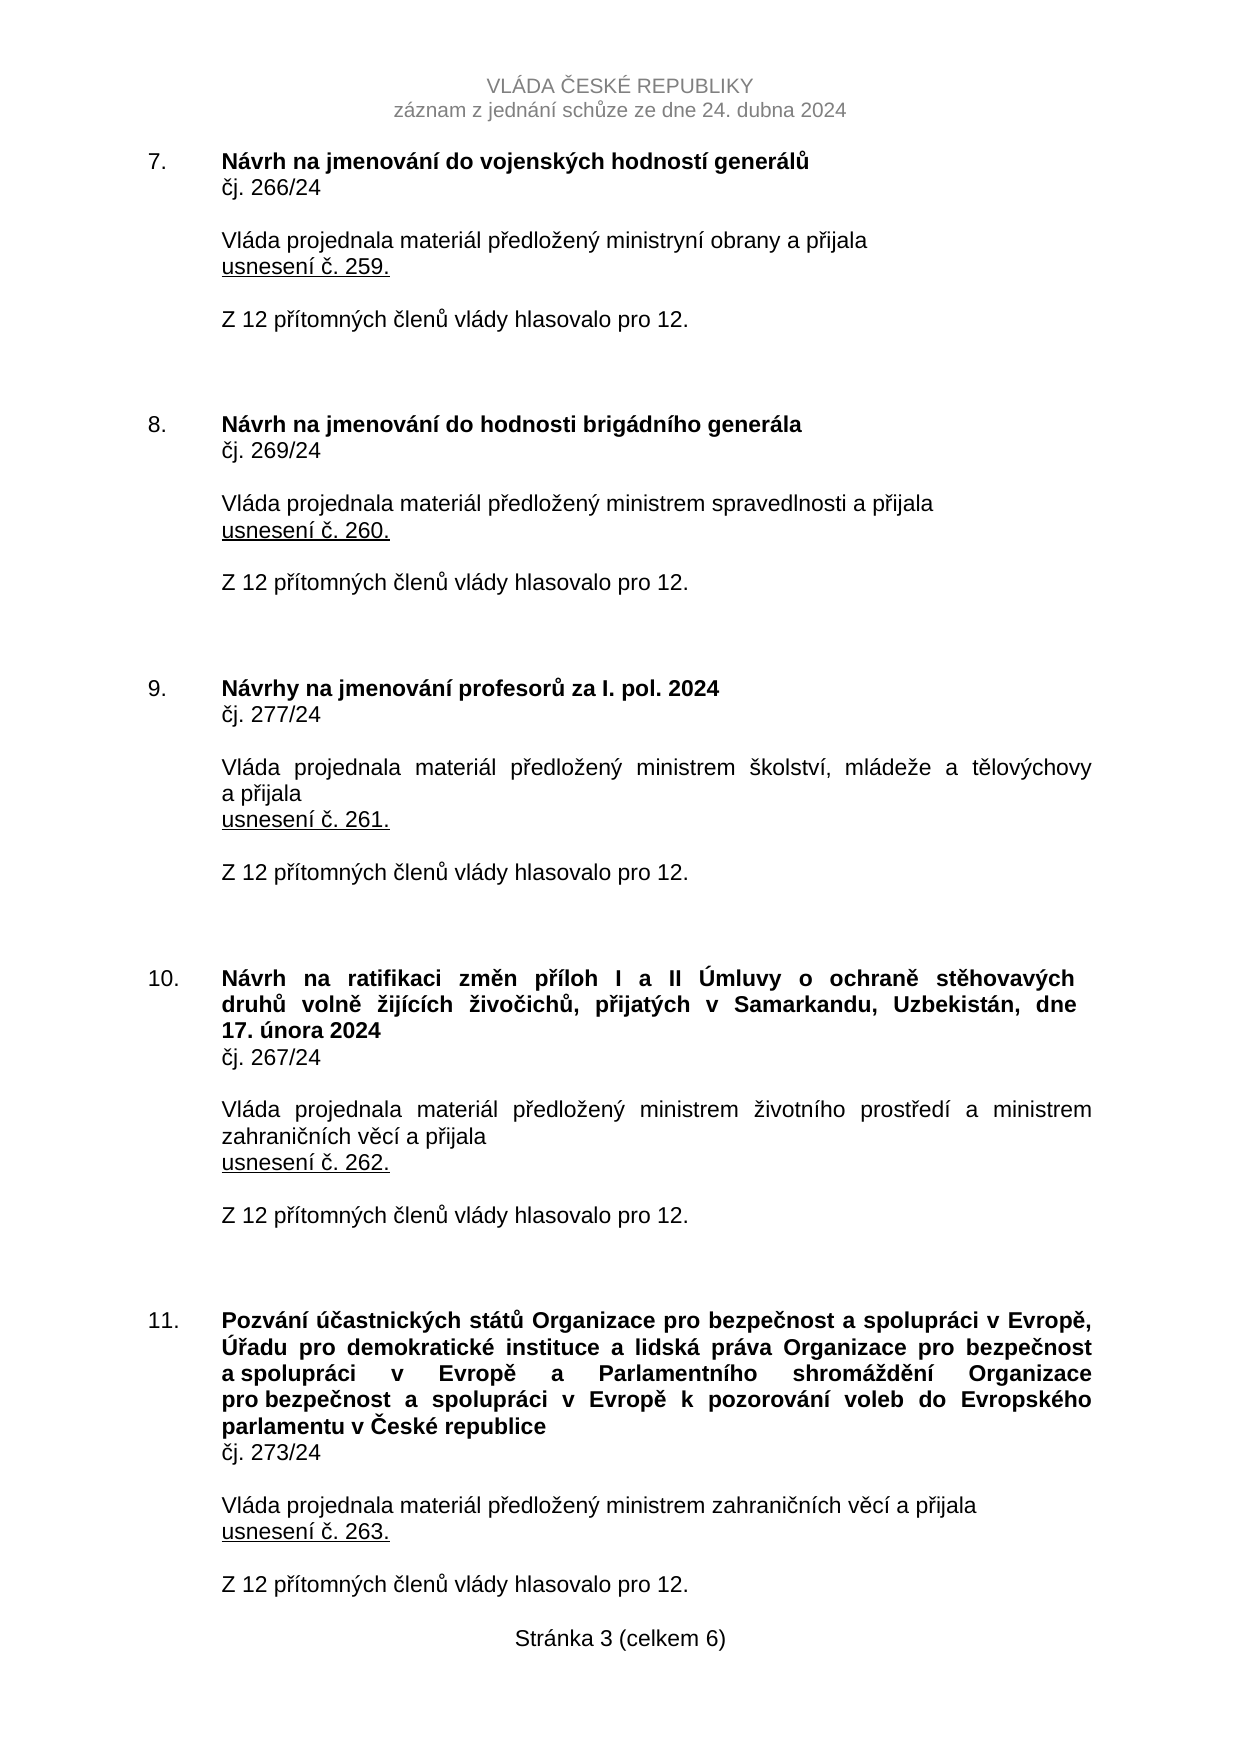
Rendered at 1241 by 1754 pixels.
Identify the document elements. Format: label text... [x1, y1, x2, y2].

text 8. Návrh na jmenování do hodnosti brigádního generála [148, 411, 1093, 437]
text 11. Pozvání účastnických států Organizace pro bezpečnost a spolupráci v Evropě, Úřadu pro demokratické instituce a lidská práva Organizace pro bezpečnost a spolupráci v Evropě a Parlamentního shromáždění Organizace pro bezpečnost a spolupráci v Evropě k pozorování voleb do Evropského parlamentu v České republice [148, 1307, 1093, 1439]
text Z 12 přítomných členů vlády hlasovalo pro 12. [148, 1202, 1093, 1228]
text Vláda projednala materiál předložený ministrem zahraničních věcí a přijala [148, 1492, 1093, 1518]
text usnesení č. 261. [148, 806, 1093, 833]
text Z 12 přítomných členů vlády hlasovalo pro 12. [148, 859, 1093, 886]
text usnesení č. 262. [148, 1149, 1093, 1175]
text usnesení č. 259. [148, 253, 1093, 279]
text Z 12 přítomných členů vlády hlasovalo pro 12. [148, 1571, 1093, 1597]
text 10. Návrh na ratifikaci změn příloh I a II Úmluvy o ochraně stěhovavých druhů volně žijících živočichů, přijatých v Samarkandu, Uzbekistán, dne 17. února 2024 [148, 964, 1093, 1044]
text Vláda projednala materiál předložený ministrem životního prostředí a ministrem zahraničních věcí a přijala [148, 1096, 1093, 1149]
text čj. 269/24 [148, 437, 1093, 464]
text Vláda projednala materiál předložený ministrem školství‚ mládeže a tělovýchovy a přijala [148, 754, 1093, 806]
text čj. 266/24 [148, 174, 1093, 200]
text Vláda projednala materiál předložený ministryní obrany a přijala [148, 227, 1093, 253]
text usnesení č. 263. [148, 1518, 1093, 1544]
text 7. Návrh na jmenování do vojenských hodností generálů [148, 148, 1093, 174]
text čj. 277/24 [148, 701, 1093, 727]
text Vláda projednala materiál předložený ministrem spravedlnosti a přijala [148, 490, 1093, 517]
text usnesení č. 260. [148, 517, 1093, 543]
text 9. Návrhy na jmenování profesorů za I. pol. 2024 [148, 675, 1093, 701]
text Z 12 přítomných členů vlády hlasovalo pro 12. [148, 569, 1093, 596]
text Z 12 přítomných členů vlády hlasovalo pro 12. [148, 306, 1093, 332]
text čj. 273/24 [148, 1439, 1093, 1465]
text čj. 267/24 [148, 1044, 1093, 1070]
